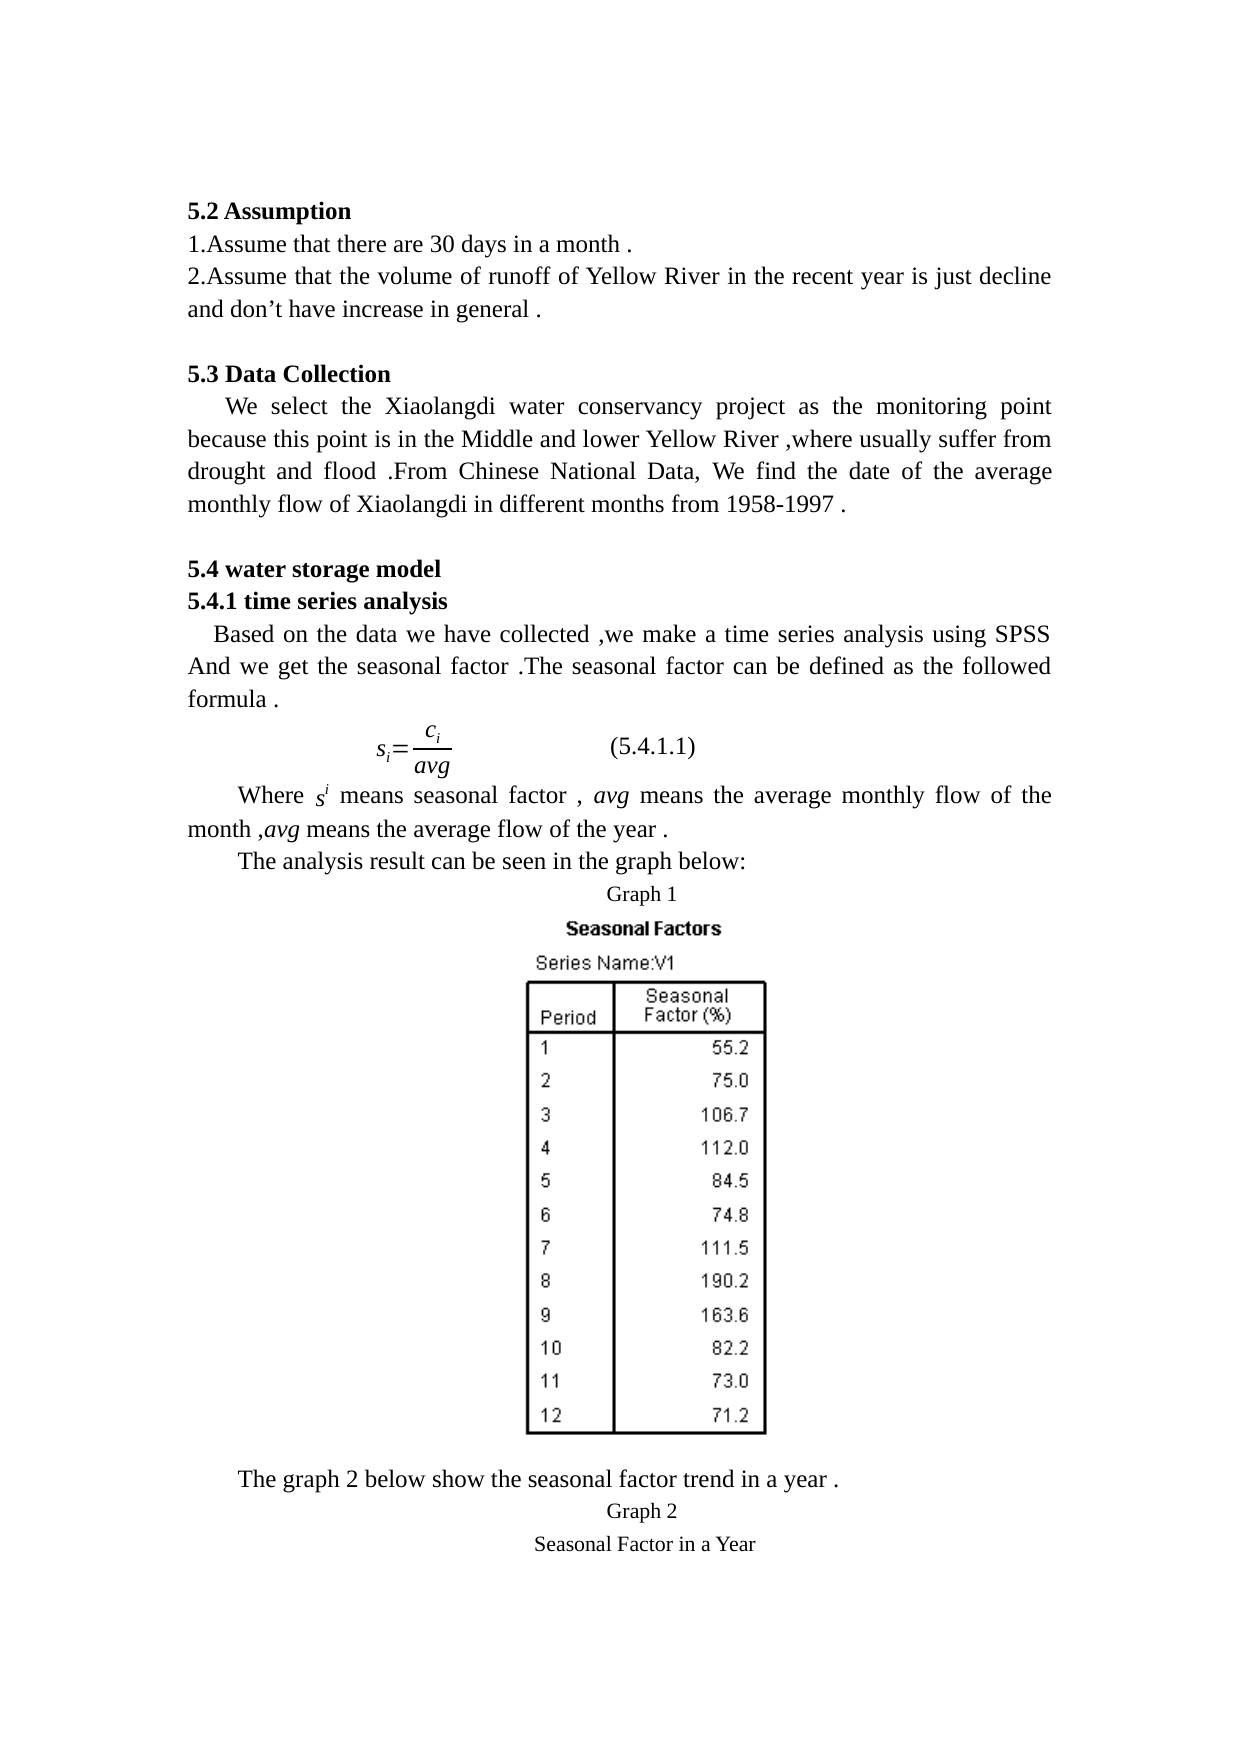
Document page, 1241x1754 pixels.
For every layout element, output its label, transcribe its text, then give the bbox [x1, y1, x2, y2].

text 5.3 Data Collection [187, 357, 1053, 389]
text 2.Assume that the volume of runoff of Yellow River in the recent year is just decline and don’t have increase in general . [187, 259, 1053, 324]
text 5.4 water storage model [187, 552, 1053, 584]
text Where means seasonal factor , avg means the average monthly flow of the month ,avg means the average flow of the year . [187, 779, 1053, 844]
text The graph 2 below show the seasonal factor trend in a year . [187, 1462, 1053, 1494]
text (5.4.1.1) [187, 714, 1053, 779]
text 5.4.1 time series analysis [187, 584, 1053, 617]
text Graph 1 [187, 877, 1053, 909]
text Based on the data we have collected ,we make a time series analysis using SPSS And we get the seasonal factor .The seasonal factor can be defined as the followed formula . [187, 617, 1053, 714]
text Graph 2 [187, 1494, 1053, 1527]
text Seasonal Factor in a Year [187, 1527, 1053, 1559]
text 1.Assume that there are 30 days in a month . [187, 227, 1053, 259]
picture [521, 909, 770, 1438]
text 5.2 Assumption [187, 194, 1053, 227]
text We select the Xiaolangdi water conservancy project as the monitoring point because this point is in the Middle and lower Yellow River ,where usually suffer from drought and flood .From Chinese National Data, We find the date of the average monthly flow of Xiaolangdi in different months from 1958-1997 . [187, 389, 1053, 519]
text The analysis result can be seen in the graph below: [187, 844, 1053, 877]
